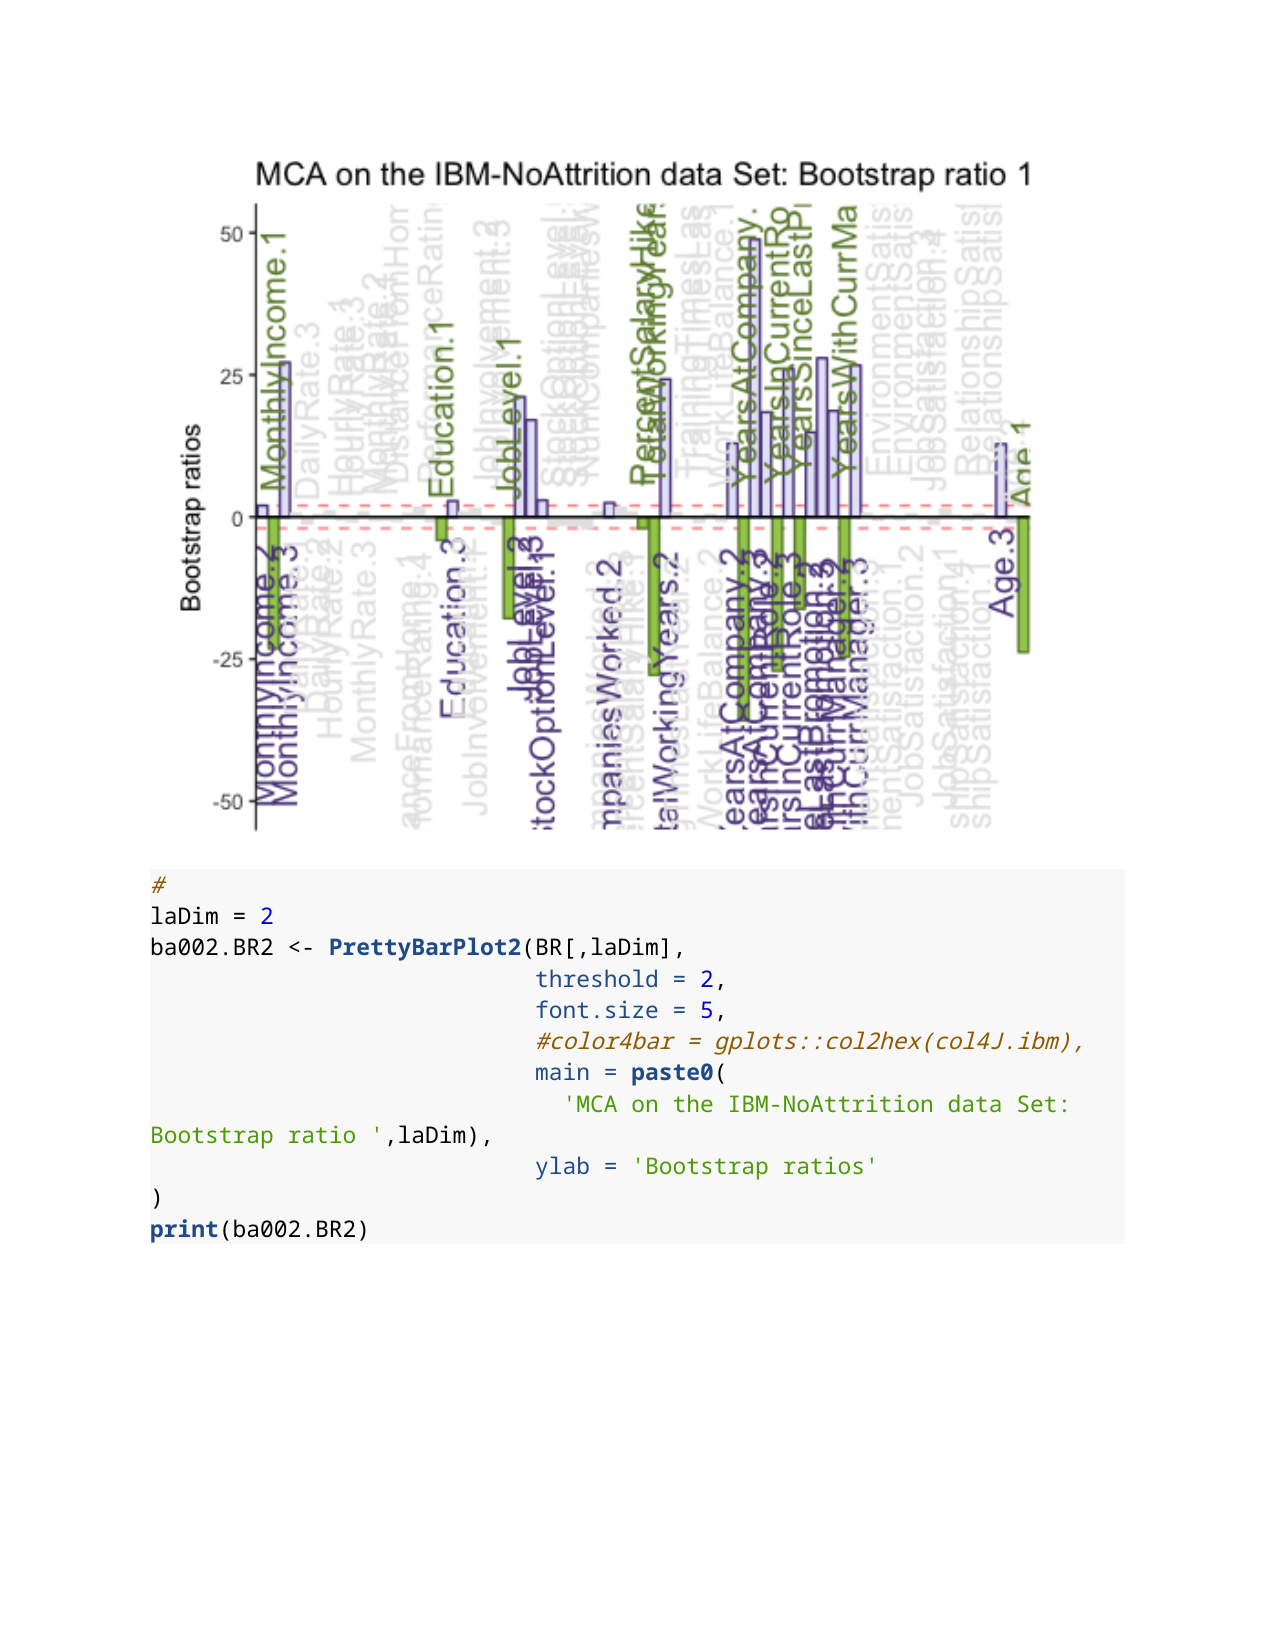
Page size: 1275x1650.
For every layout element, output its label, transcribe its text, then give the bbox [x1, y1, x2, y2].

text # laDim = 2 ba002.BR2 <- PrettyBarPlot2(BR[,laDim], threshold = 2, font.size = 5, #color4bar = gplots::col2hex(col4J.ibm), main = paste0( 'MCA on the IBM-NoAttrition data Set: Bootstrap ratio ',laDim), ylab = 'Bootstrap ratios' ) print(ba002.BR2) [150, 869, 1125, 1244]
picture [168, 150, 1044, 850]
